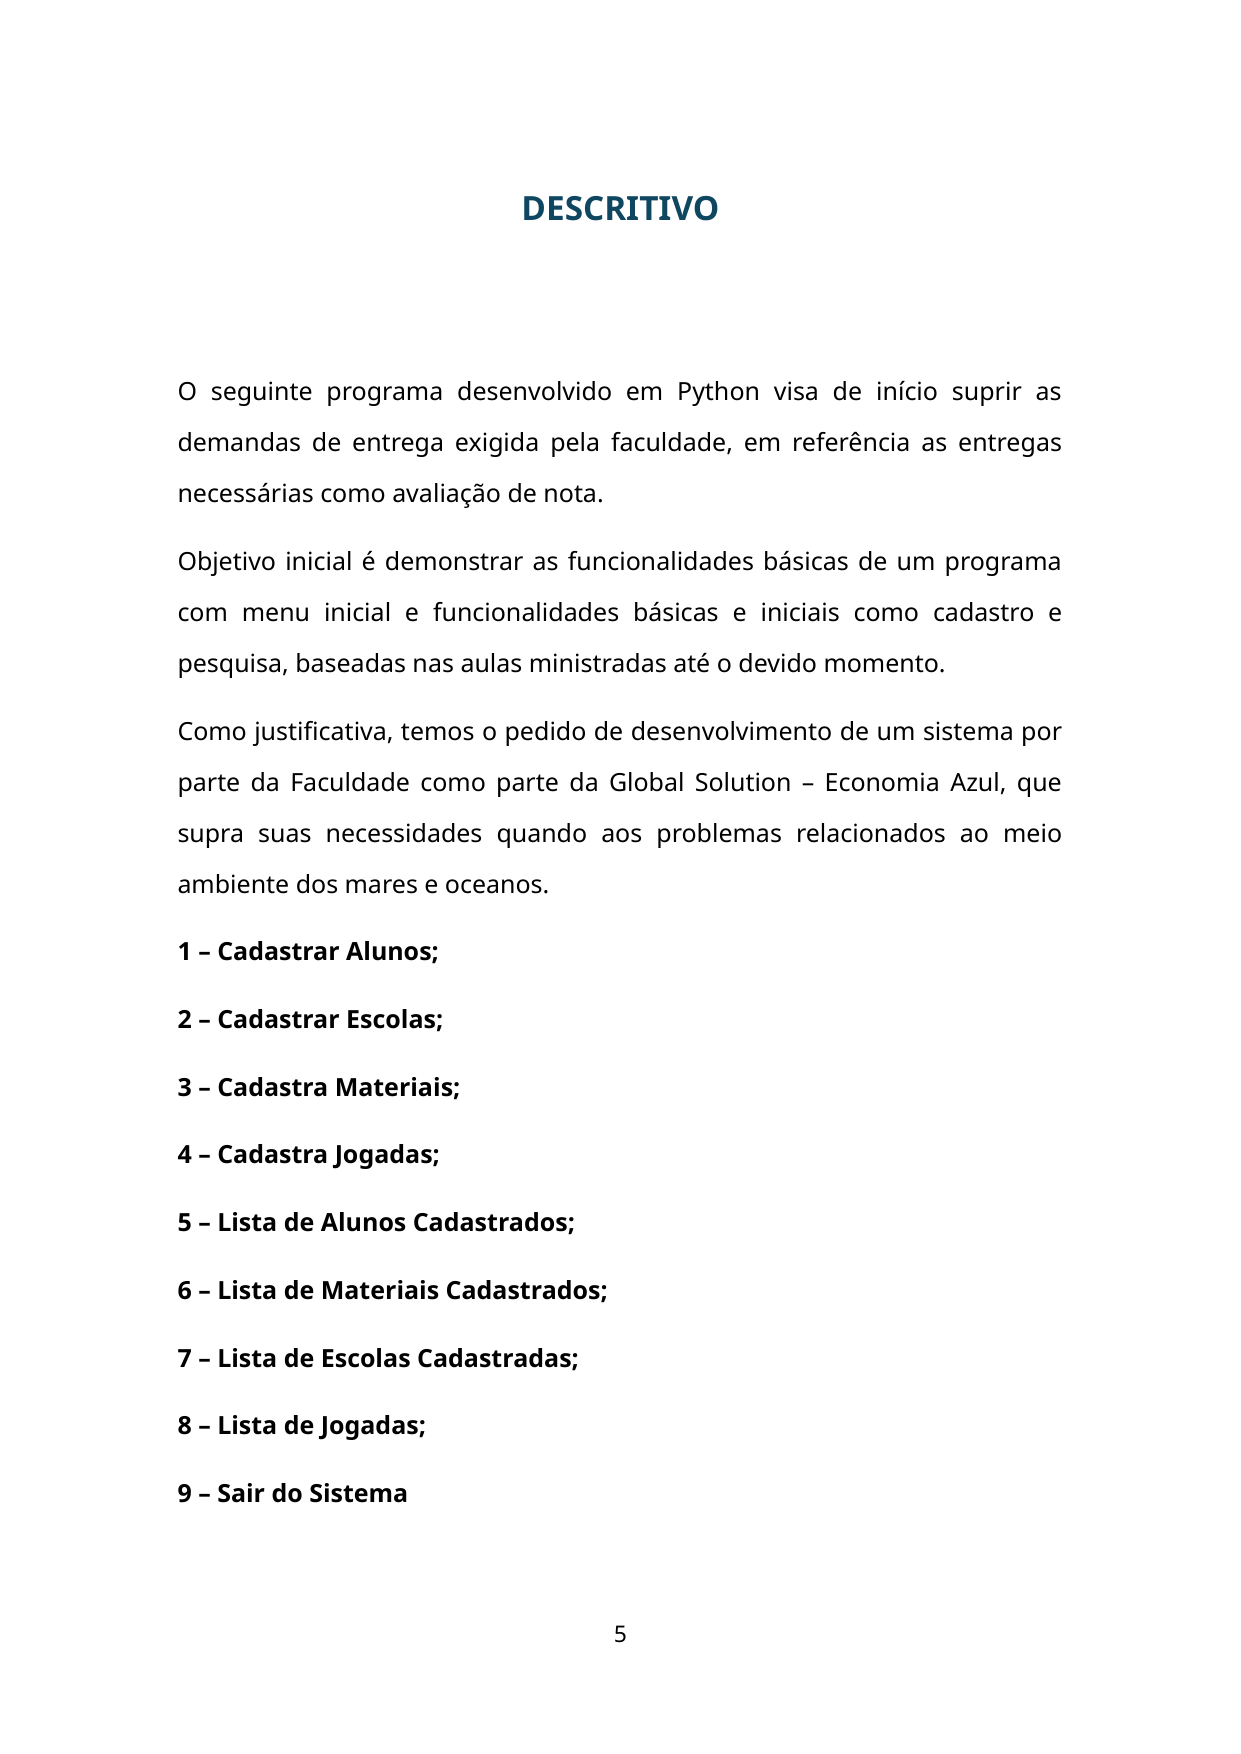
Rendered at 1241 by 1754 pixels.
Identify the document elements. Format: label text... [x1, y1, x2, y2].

text 2 – Cadastrar Escolas; [177, 1002, 1063, 1036]
text 8 – Lista de Jogadas; [177, 1408, 1063, 1442]
subtitle DESCRITIVO [177, 185, 1063, 231]
text 1 – Cadastrar Alunos; [177, 934, 1063, 968]
text 5 – Lista de Alunos Cadastrados; [177, 1205, 1063, 1239]
text 7 – Lista de Escolas Cadastradas; [177, 1340, 1063, 1374]
text O seguinte programa desenvolvido em Python visa de início suprir as demandas de entrega exigida pela faculdade, em referência as entregas necessárias como avaliação de nota. [177, 374, 1063, 510]
text 3 – Cadastra Materiais; [177, 1069, 1063, 1103]
text Objetivo inicial é demonstrar as funcionalidades básicas de um programa com menu inicial e funcionalidades básicas e iniciais como cadastro e pesquisa, baseadas nas aulas ministradas até o devido momento. [177, 543, 1063, 679]
text 4 – Cadastra Jogadas; [177, 1137, 1063, 1171]
text 9 – Sair do Sistema [177, 1476, 1063, 1510]
text 6 – Lista de Materiais Cadastrados; [177, 1273, 1063, 1307]
text Como justificativa, temos o pedido de desenvolvimento de um sistema por parte da Faculdade como parte da Global Solution – Economia Azul, que supra suas necessidades quando aos problemas relacionados ao meio ambiente dos mares e oceanos. [177, 713, 1063, 900]
